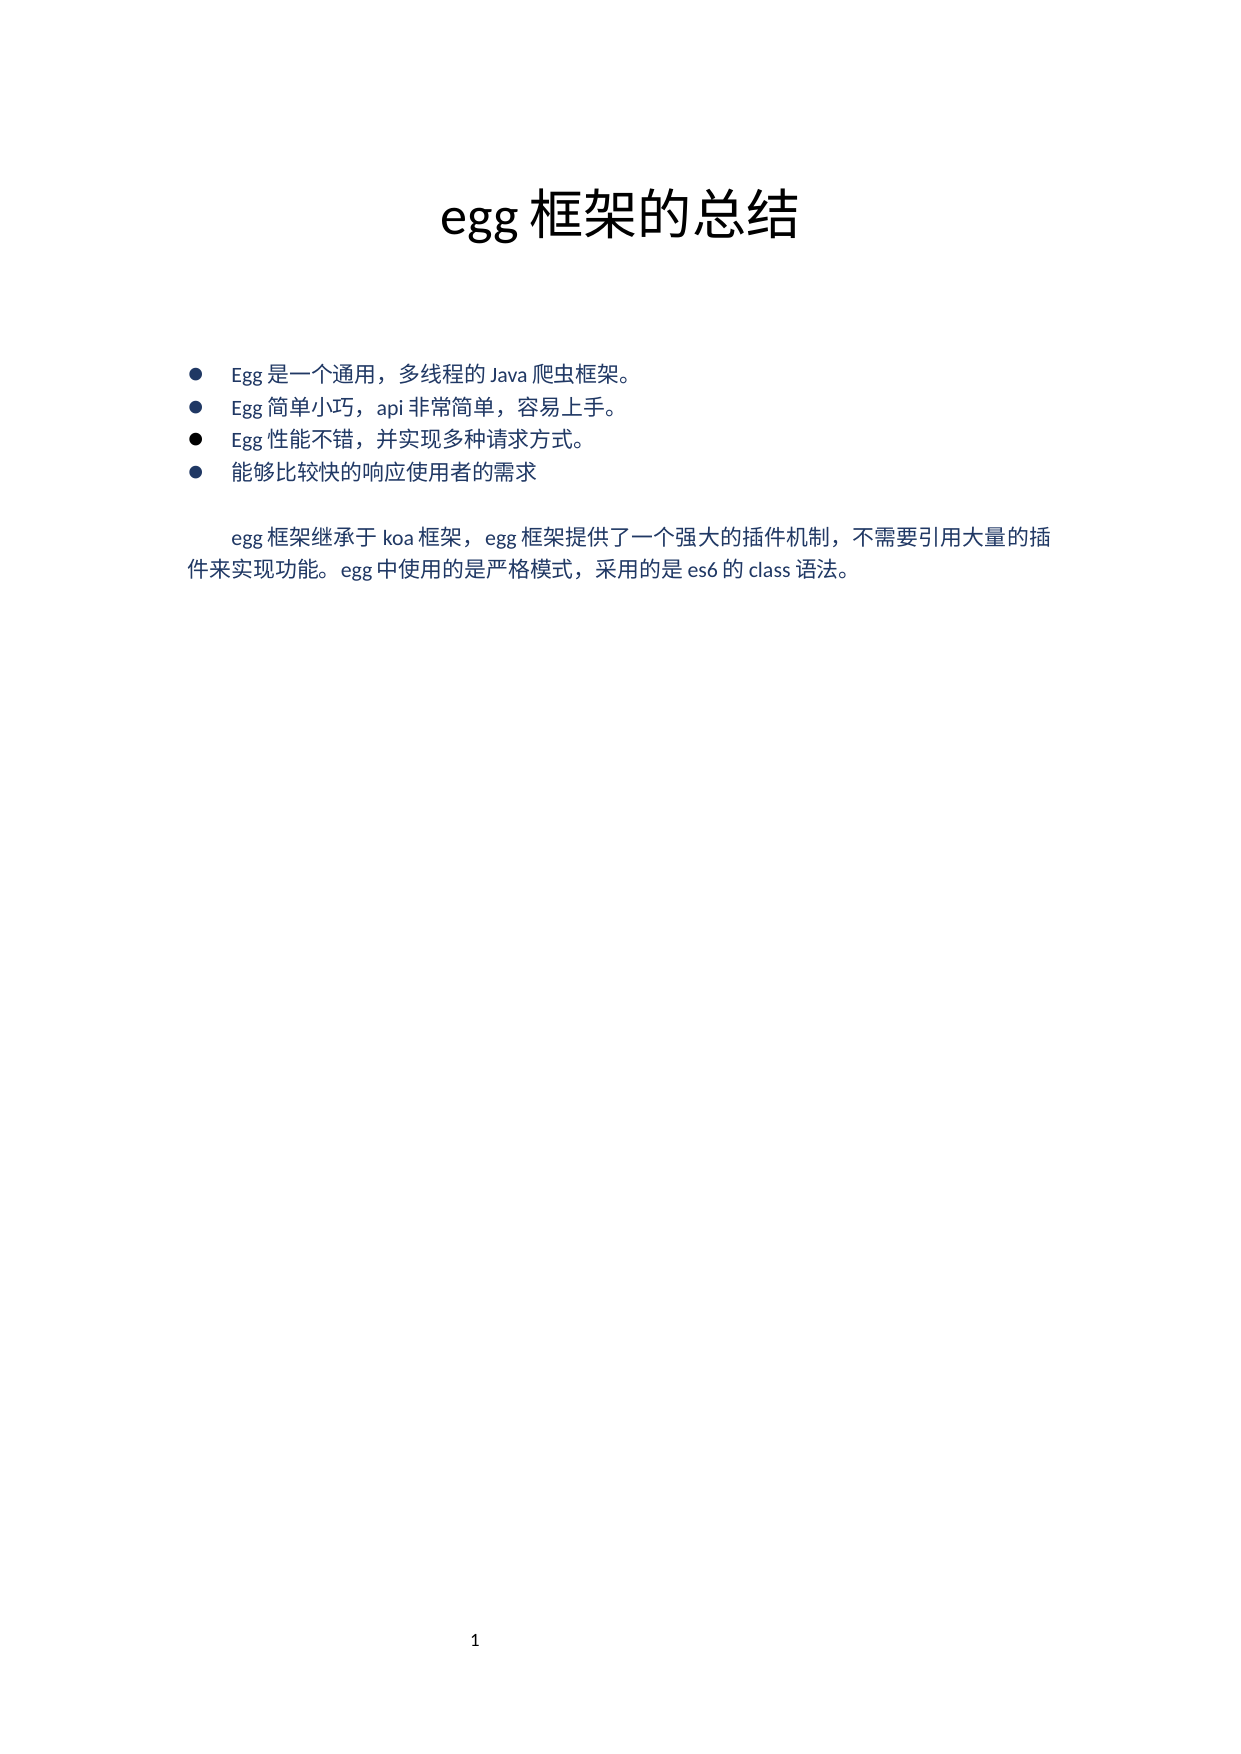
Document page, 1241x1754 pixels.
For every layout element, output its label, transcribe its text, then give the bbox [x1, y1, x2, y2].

list Egg性能不错，并实现多种请求方式。 [187, 422, 1053, 454]
list Egg简单小巧，api非常简单，容易上手。 [187, 389, 1053, 422]
text egg框架的总结 [187, 162, 1053, 259]
list 能够比较快的响应使用者的需求 [187, 454, 1053, 487]
list egg框架继承于koa框架，egg框架提供了一个强大的插件机制，不需要引用大量的插件来实现功能。egg中使用的是严格模式，采用的是es6的class语法。 [187, 519, 1053, 584]
list Egg是一个通用，多线程的Java爬虫框架。 [187, 357, 1053, 389]
